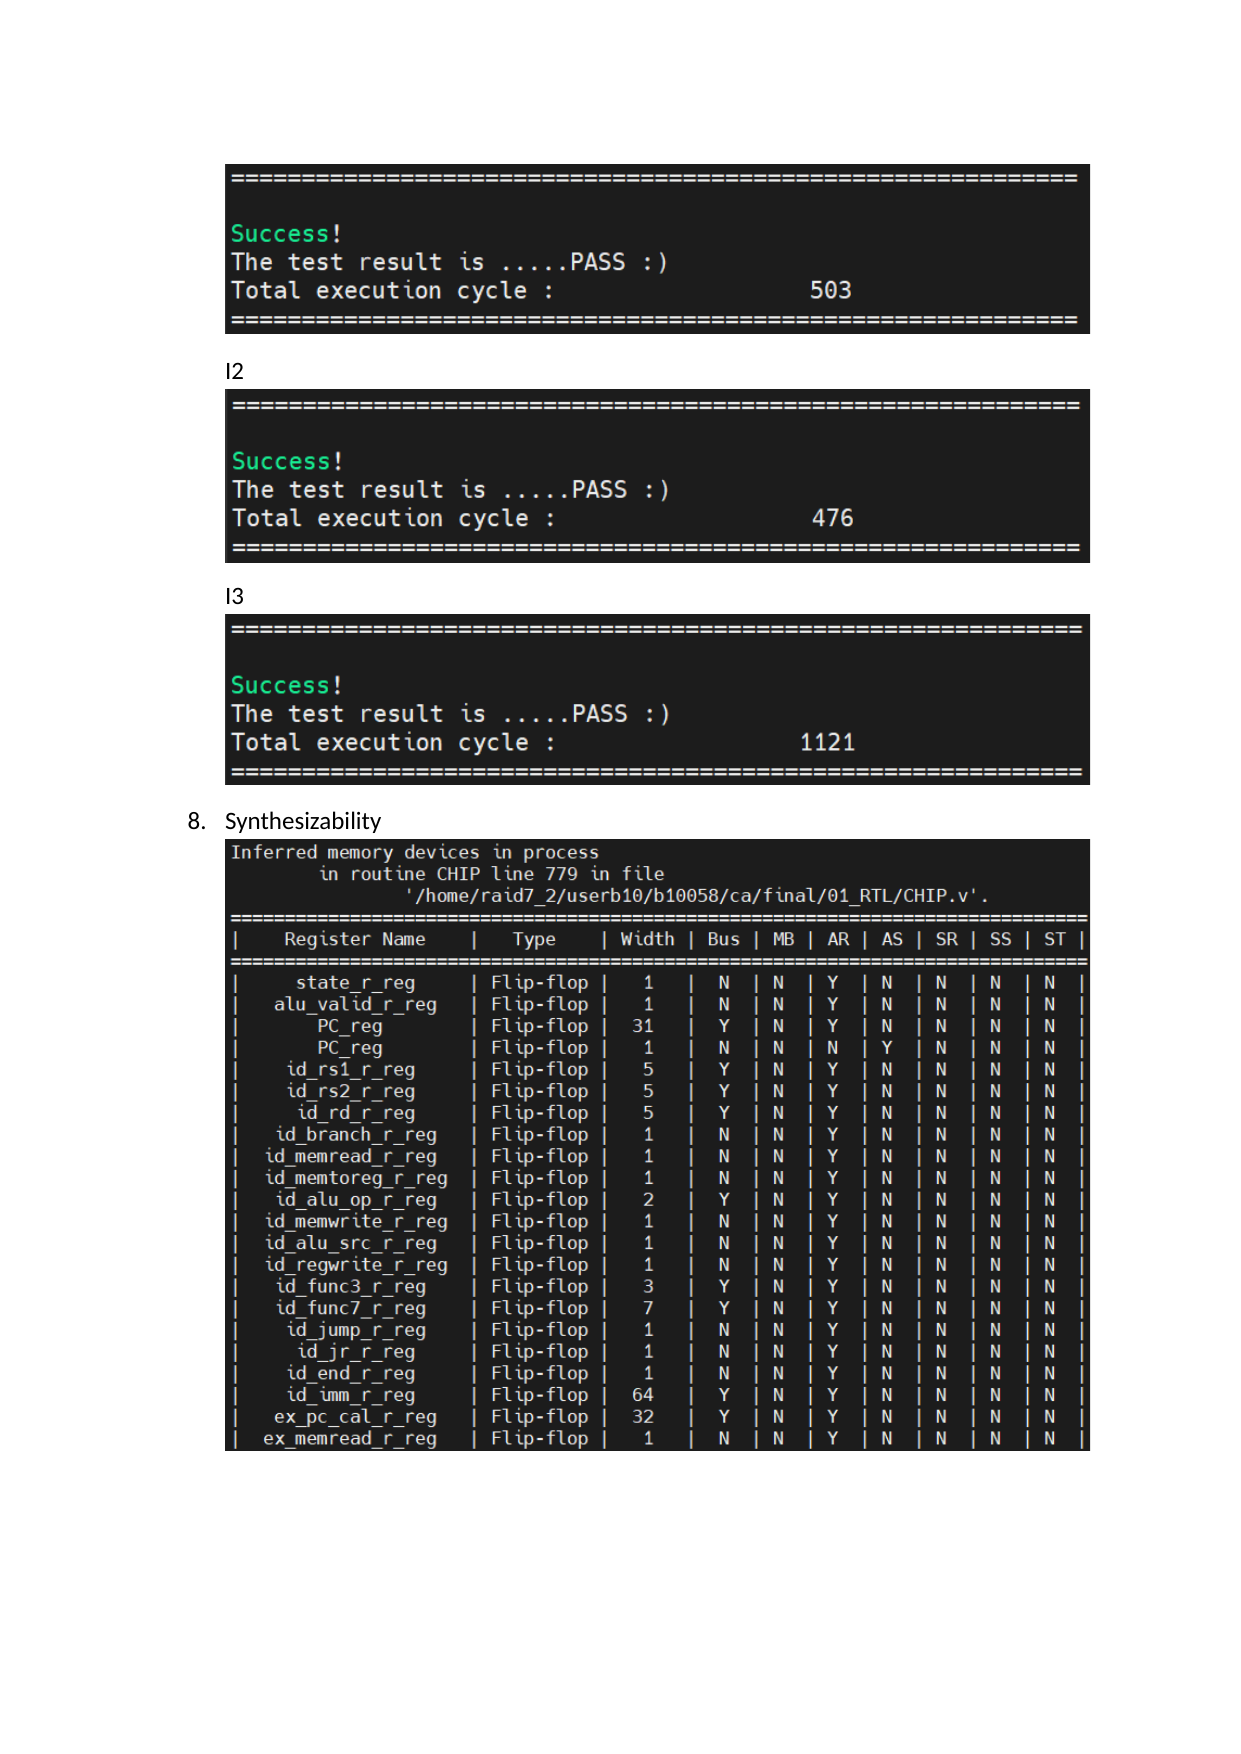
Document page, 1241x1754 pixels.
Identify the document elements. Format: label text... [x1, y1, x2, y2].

picture [225, 839, 1091, 1451]
list I2 [225, 352, 1053, 389]
picture [225, 164, 1091, 334]
list Synthesizability [187, 802, 1053, 839]
list I3 [225, 577, 1053, 614]
picture [225, 614, 1091, 785]
picture [225, 389, 1091, 563]
